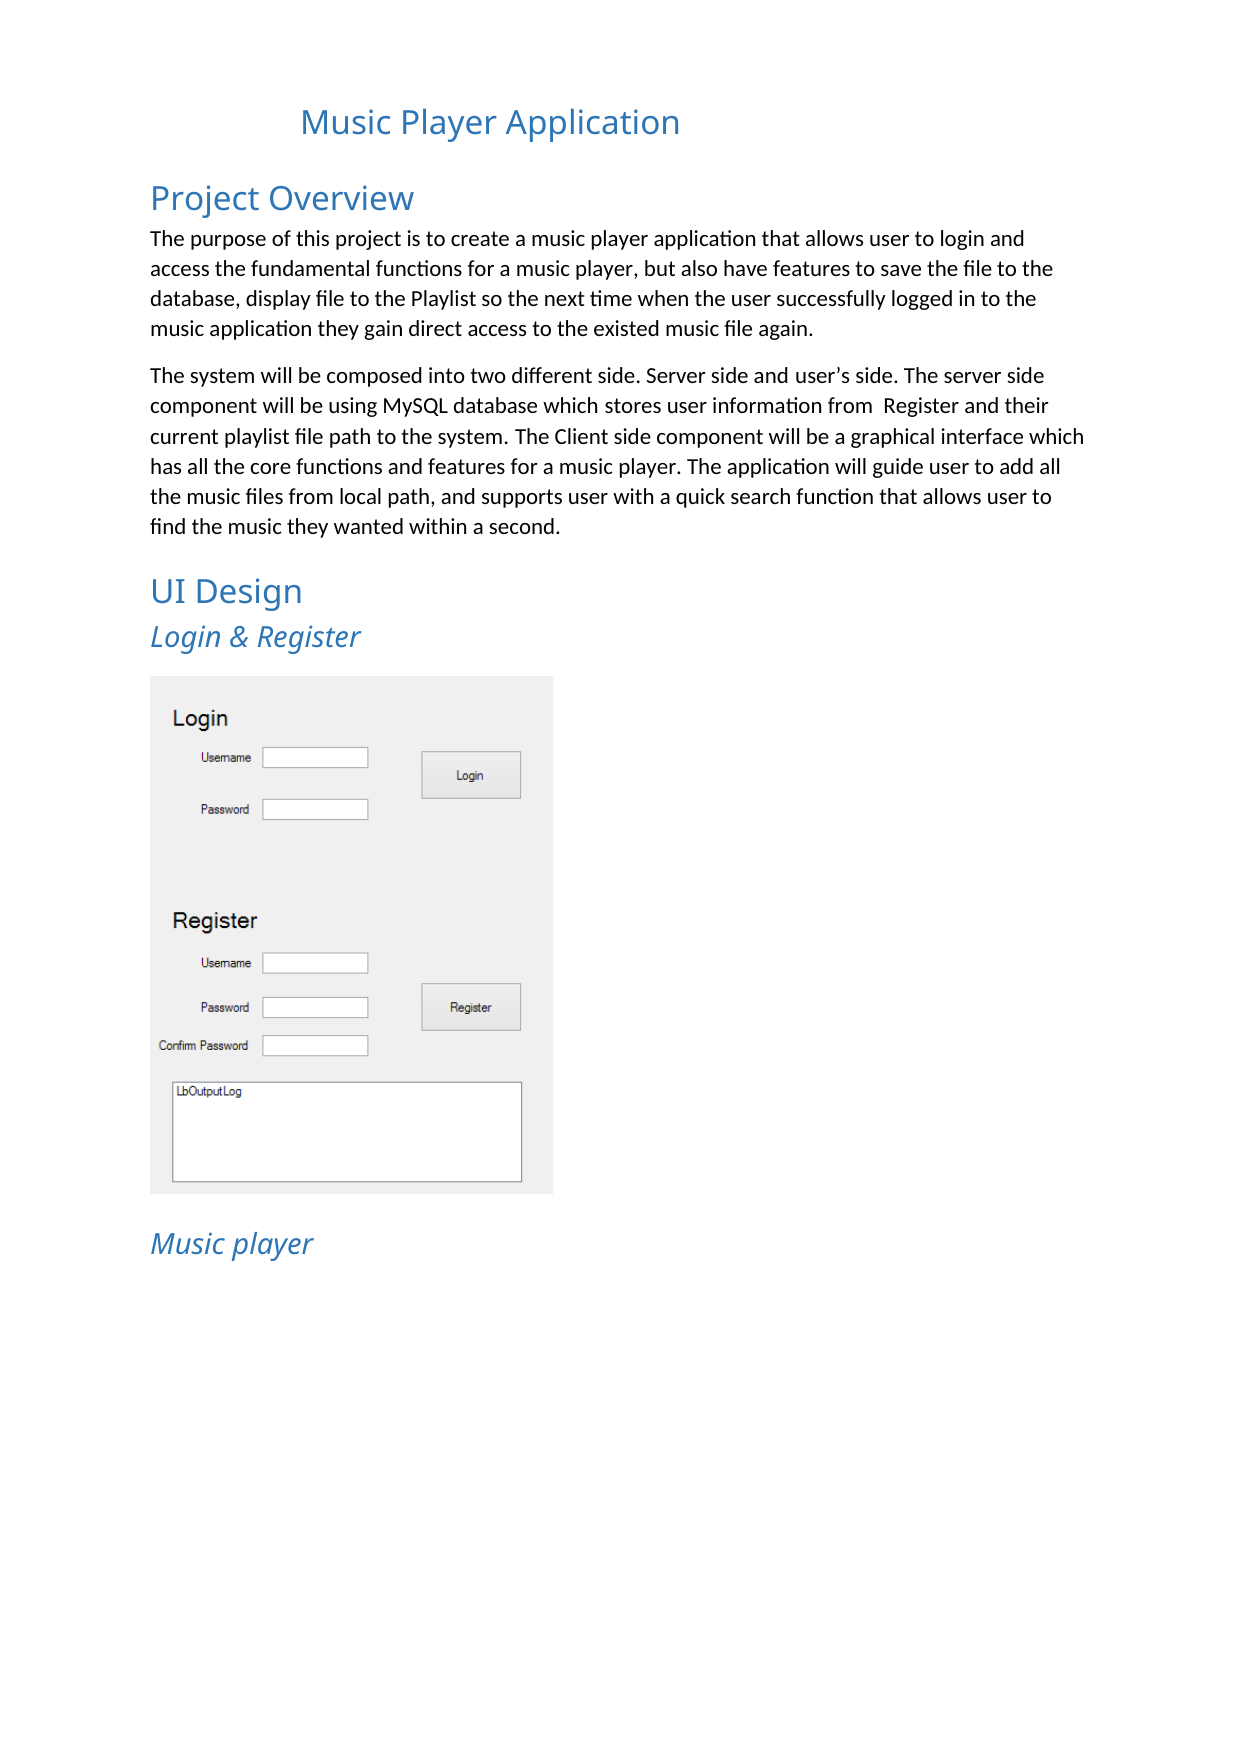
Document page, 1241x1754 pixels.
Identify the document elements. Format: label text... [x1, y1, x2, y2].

subtitle Music player [150, 1223, 1090, 1263]
text The purpose of this project is to create a music player application that allows user to login and access the fundamental functions for a music player, but also have features to save the file to the database, display file to the Playlist so the next time when the user successfully logged in to the music application they gain direct access to the existed music file again. [150, 224, 1090, 343]
text Login & Register [150, 617, 1090, 656]
subtitle Project Overview [150, 175, 1090, 220]
subtitle UI Design [150, 568, 1090, 613]
picture [150, 676, 554, 1194]
text The system will be composed into two different side. Server side and user’s side. The server side component will be using MySQL database which stores user information from Register and their current playlist file path to the system. The Client side component will be a graphical interface which has all the core functions and features for a music player. The application will guide user to add all the music files from local path, and supports user with a quick search function that allows user to find the music they wanted within a second. [150, 361, 1090, 541]
